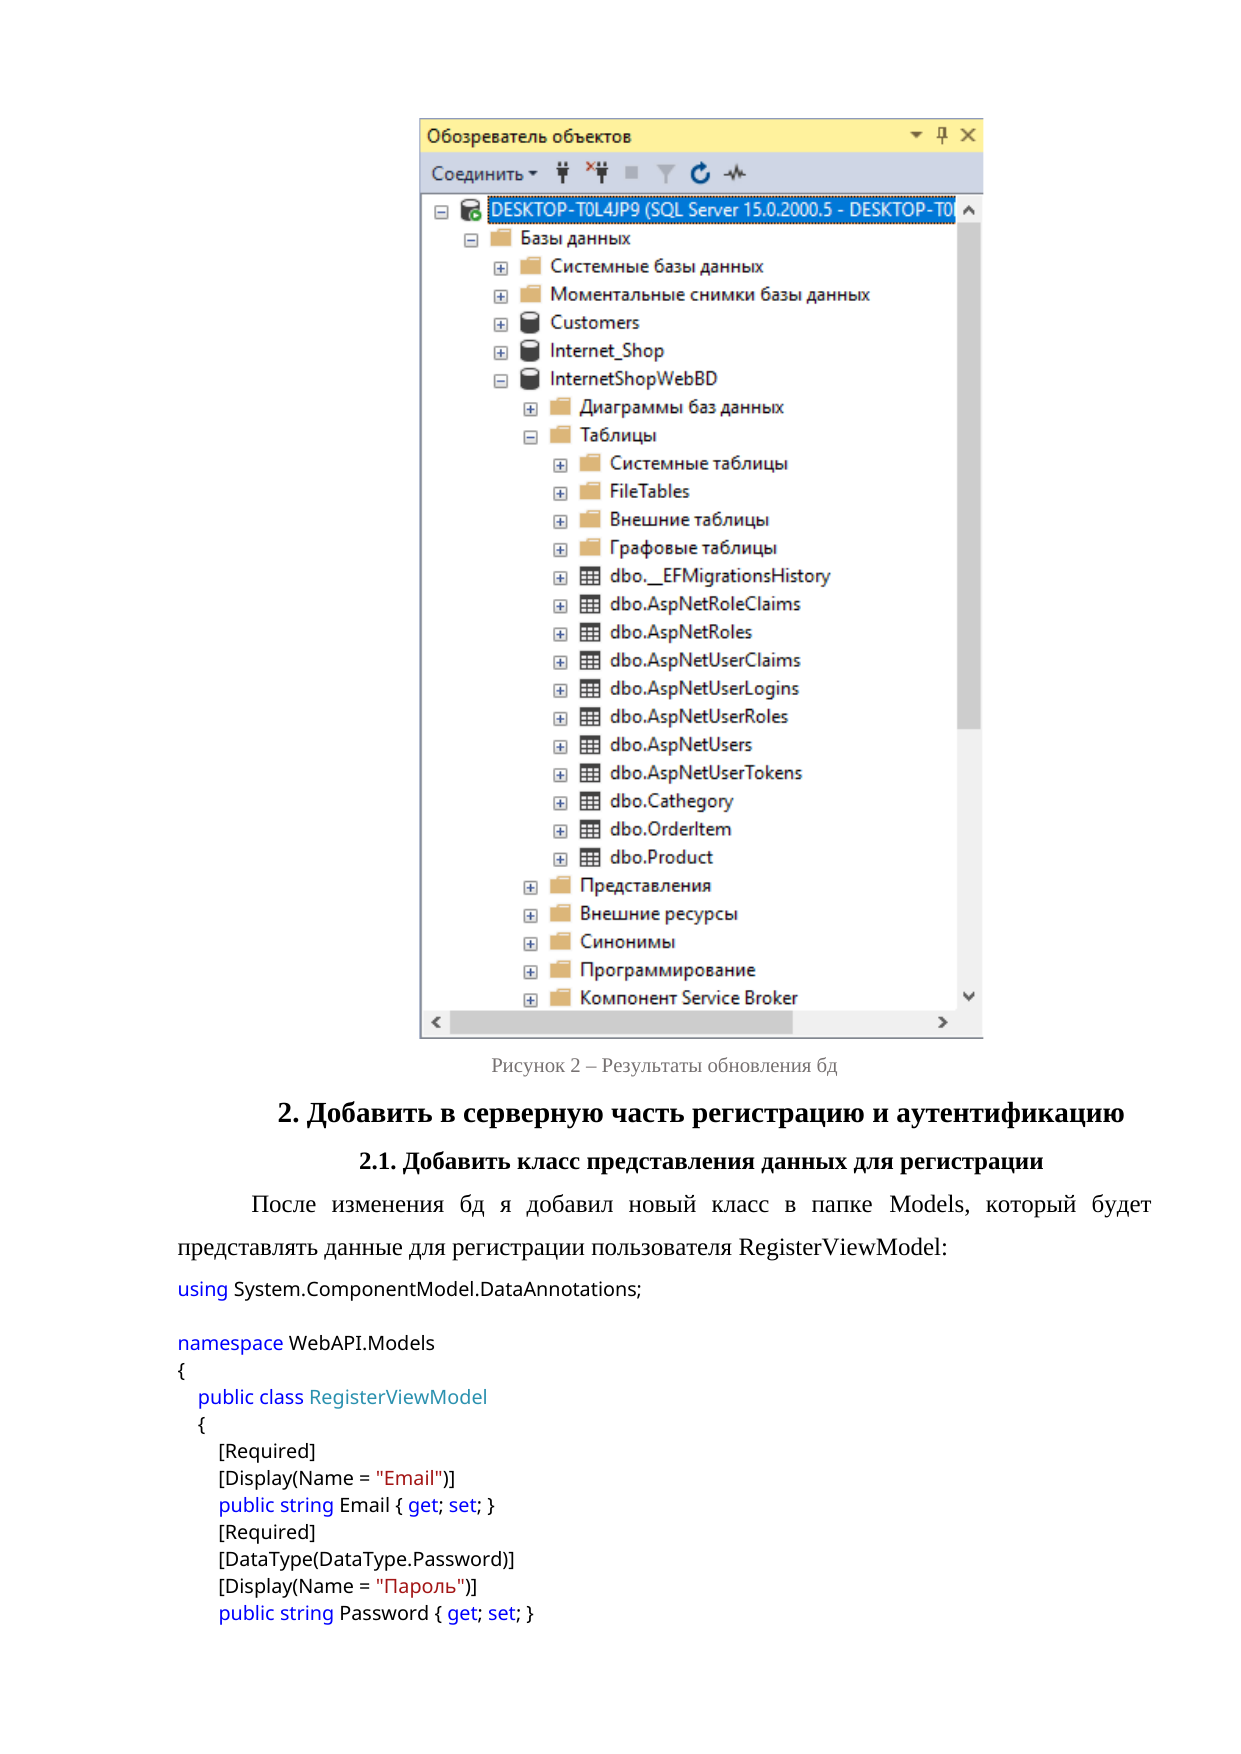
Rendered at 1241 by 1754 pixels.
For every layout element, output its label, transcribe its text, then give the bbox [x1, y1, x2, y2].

text namespace WebAPI.Models [177, 1329, 1152, 1356]
text { [177, 1410, 1152, 1437]
text [Required] [177, 1518, 1152, 1545]
text public string Email { get; set; } [177, 1491, 1152, 1518]
text public string Password { get; set; } [177, 1599, 1152, 1626]
text 2.1. Добавить класс представления данных для регистрации [177, 1146, 1152, 1174]
text 2. Добавить в серверную часть регистрацию и аутентификацию [177, 1096, 1152, 1129]
text { [177, 1356, 1152, 1383]
text [DataType(DataType.Password)] [177, 1545, 1152, 1572]
picture [419, 118, 984, 1039]
text После изменения бд я добавил новый класс в папке Models, который будет представлять данные для регистрации пользователя RegisterViewModel: [177, 1189, 1152, 1261]
text public class RegisterViewModel [177, 1383, 1152, 1410]
text Рисунок 2 – Результаты обновления бд [177, 1053, 1152, 1077]
text [Required] [177, 1437, 1152, 1464]
text using System.ComponentModel.DataAnnotations; [177, 1275, 1152, 1302]
text [Display(Name = "Пароль")] [177, 1572, 1152, 1599]
text [Display(Name = "Email")] [177, 1464, 1152, 1491]
